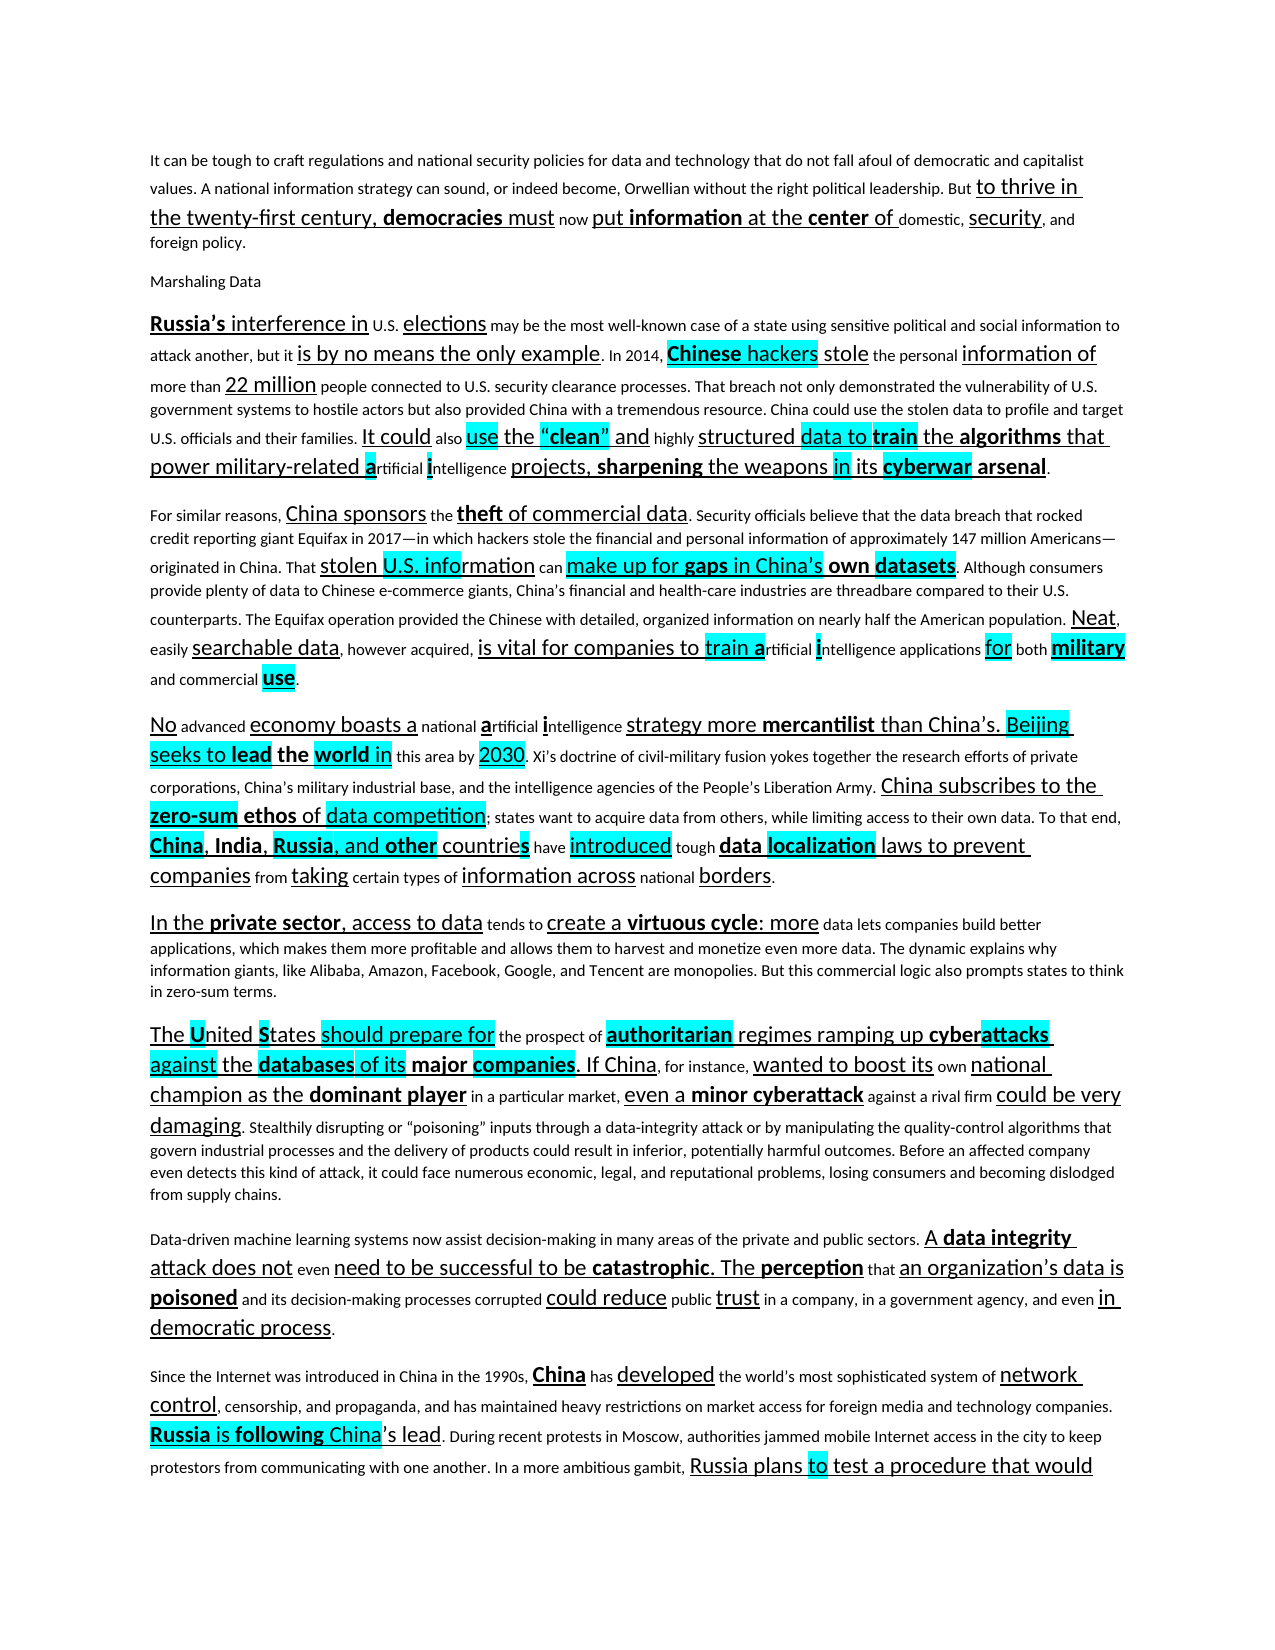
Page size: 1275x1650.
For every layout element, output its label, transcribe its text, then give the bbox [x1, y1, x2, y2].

text Marshaling Data [150, 271, 1125, 291]
text It can be tough to craft regulations and national security policies for data and technology that do not fall afoul of democratic and capitalist values. A national information strategy can sound, or indeed become, Orwellian without the right political leadership. But to thrive in the twenty-first century, democracies must now put information at the center of domestic, security, and foreign policy. [150, 150, 1125, 253]
text Russia’s interference in U.S. elections may be the most well-known case of a state using sensitive political and social information to attack another, but it is by no means the only example. In 2014, Chinese hackers stole the personal information of more than 22 million people connected to U.S. security clearance processes. That breach not only demonstrated the vulnerability of U.S. government systems to hostile actors but also provided China with a tremendous resource. China could use the stolen data to profile and target U.S. officials and their families. It could also use the “clean” and highly structured data to train the algorithms that power military-related artificial intelligence projects, sharpening the weapons in its cyberwar arsenal. [150, 309, 1125, 480]
text No advanced economy boasts a national artificial intelligence strategy more mercantilist than China’s. Beijing seeks to lead the world in this area by 2030. Xi’s doctrine of civil-military fusion yokes together the research efforts of private corporations, China’s military industrial base, and the intelligence agencies of the People’s Liberation Army. China subscribes to the zero-sum ethos of data competition; states want to acquire data from others, while limiting access to their own data. To that end, China, India, Russia, and other countries have introduced tough data localization laws to prevent companies from taking certain types of information across national borders. [150, 710, 1125, 889]
text In the private sector, access to data tends to create a virtuous cycle: more data lets companies build better applications, which makes them more profitable and allows them to harvest and monetize even more data. The dynamic explains why information giants, like Alibaba, Amazon, Facebook, Google, and Tencent are monopolies. But this commercial logic also prompts states to think in zero-sum terms. [150, 908, 1125, 1002]
text The United States should prepare for the prospect of authoritarian regimes ramping up cyberattacks against the databases of its major companies. If China, for instance, wanted to boost its own national champion as the dominant player in a particular market, even a minor cyberattack against a rival firm could be very damaging. Stealthily disrupting or “poisoning” inputs through a data-integrity attack or by manipulating the quality-control algorithms that govern industrial processes and the delivery of products could result in inferior, potentially harmful outcomes. Before an affected company even detects this kind of attack, it could face numerous economic, legal, and reputational problems, losing consumers and becoming dislodged from supply chains. [150, 1020, 1125, 1204]
text For similar reasons, China sponsors the theft of commercial data. Security officials believe that the data breach that rocked credit reporting giant Equifax in 2017—in which hackers stole the financial and personal information of approximately 147 million Americans—originated in China. That stolen U.S. information can make up for gaps in China’s own datasets. Although consumers provide plenty of data to Chinese e-commerce giants, China’s financial and health-care industries are threadbare compared to their U.S. counterparts. The Equifax operation provided the Chinese with detailed, organized information on nearly half the American population. Neat, easily searchable data, however acquired, is vital for companies to train artificial intelligence applications for both military and commercial use. [150, 499, 1125, 692]
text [150, 1360, 1125, 1479]
text Data-driven machine learning systems now assist decision-making in many areas of the private and public sectors. A data integrity attack does not even need to be successful to be catastrophic. The perception that an organization’s data is poisoned and its decision-making processes corrupted could reduce public trust in a company, in a government agency, and even in democratic process. [150, 1223, 1125, 1341]
